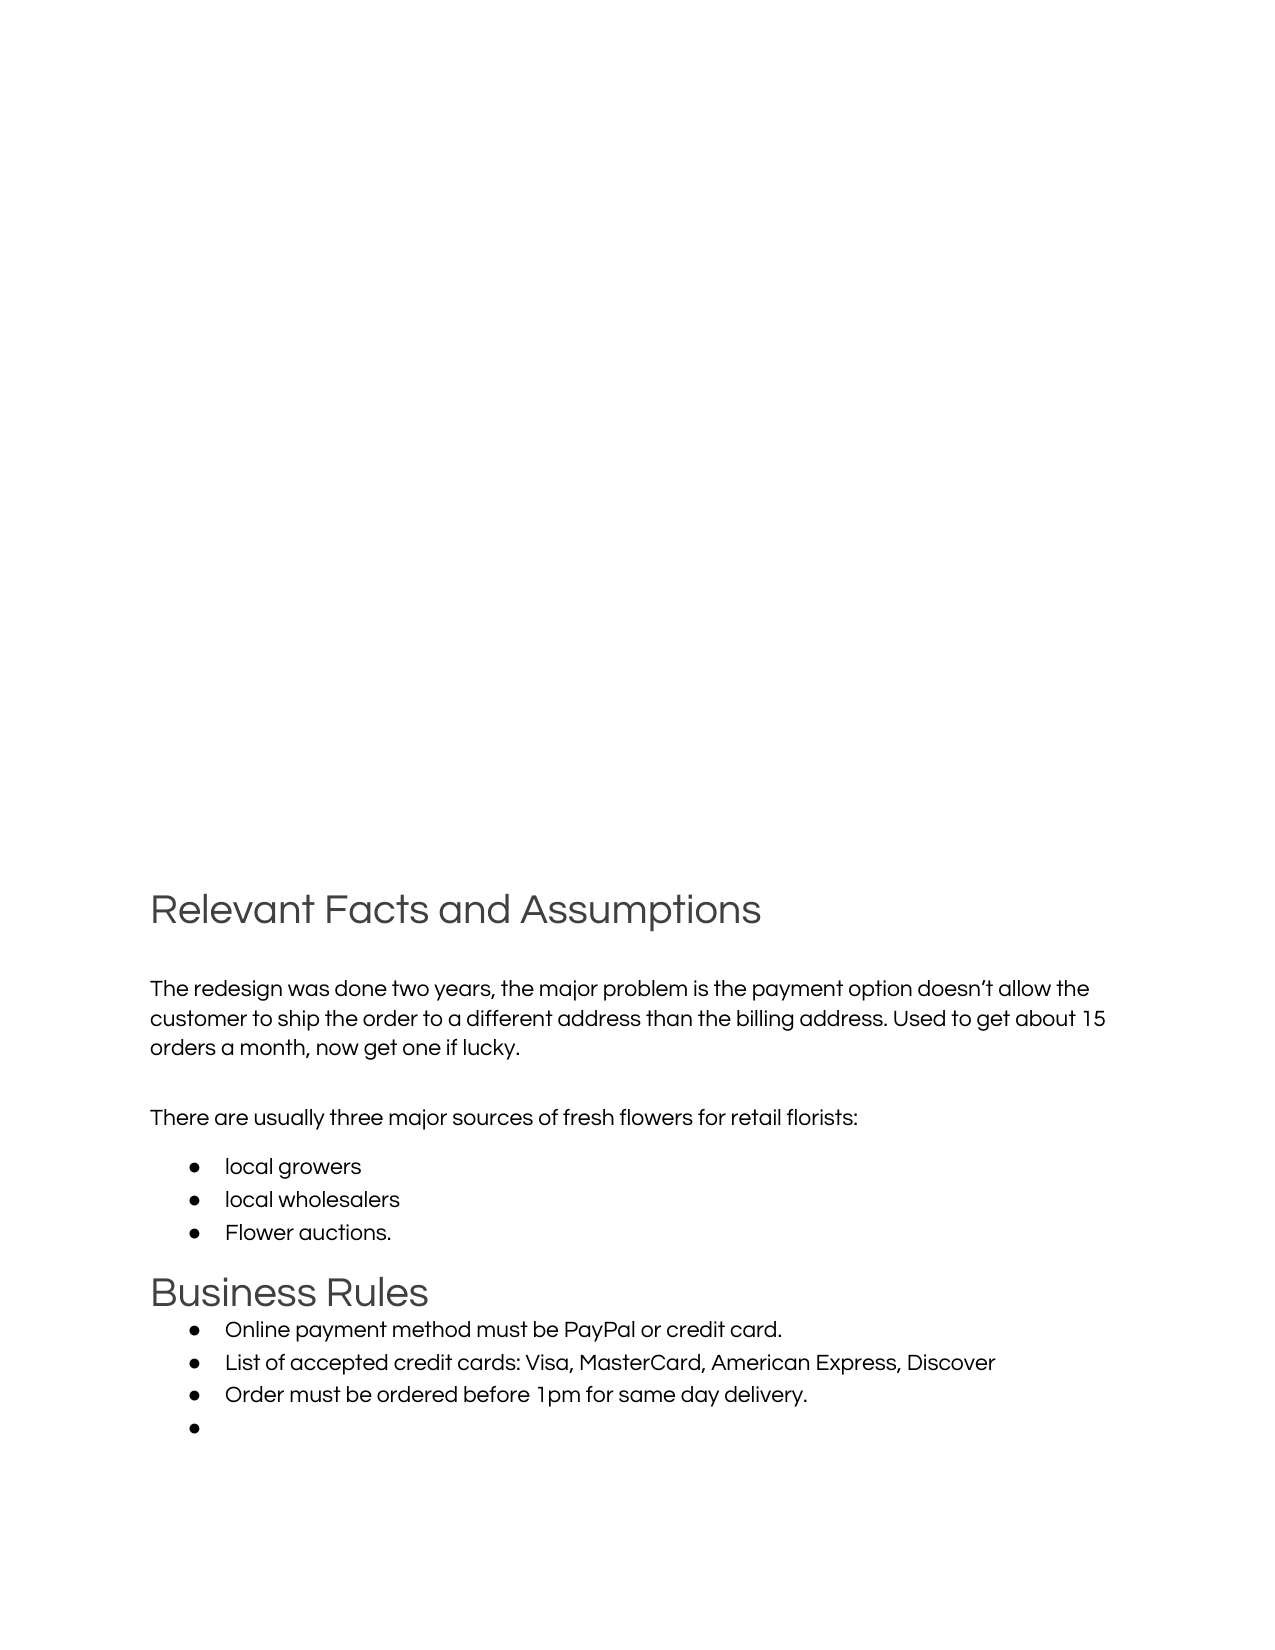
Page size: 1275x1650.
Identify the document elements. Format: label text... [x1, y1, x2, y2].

list Online payment method must be PayPal or credit card. [187, 1316, 1125, 1342]
list Flower auctions. [187, 1219, 1125, 1245]
list local wholesalers [187, 1186, 1125, 1212]
text There are usually three major sources of fresh flowers for retail florists: [150, 1107, 1125, 1131]
subtitle Business Rules [150, 1273, 1125, 1316]
text The redesign was done two years, the major problem is the payment option doesn’t allow the customer to ship the order to a different address than the billing address. Used to get about 15 orders a month, now get one if lucky. [150, 978, 1125, 1061]
subtitle Relevant Facts and Assumptions [150, 889, 1125, 932]
list Order must be ordered before 1pm for same day delivery. [187, 1381, 1125, 1408]
list List of accepted credit cards: Visa, MasterCard, American Express, Discover [187, 1348, 1125, 1375]
list local growers [187, 1153, 1125, 1179]
